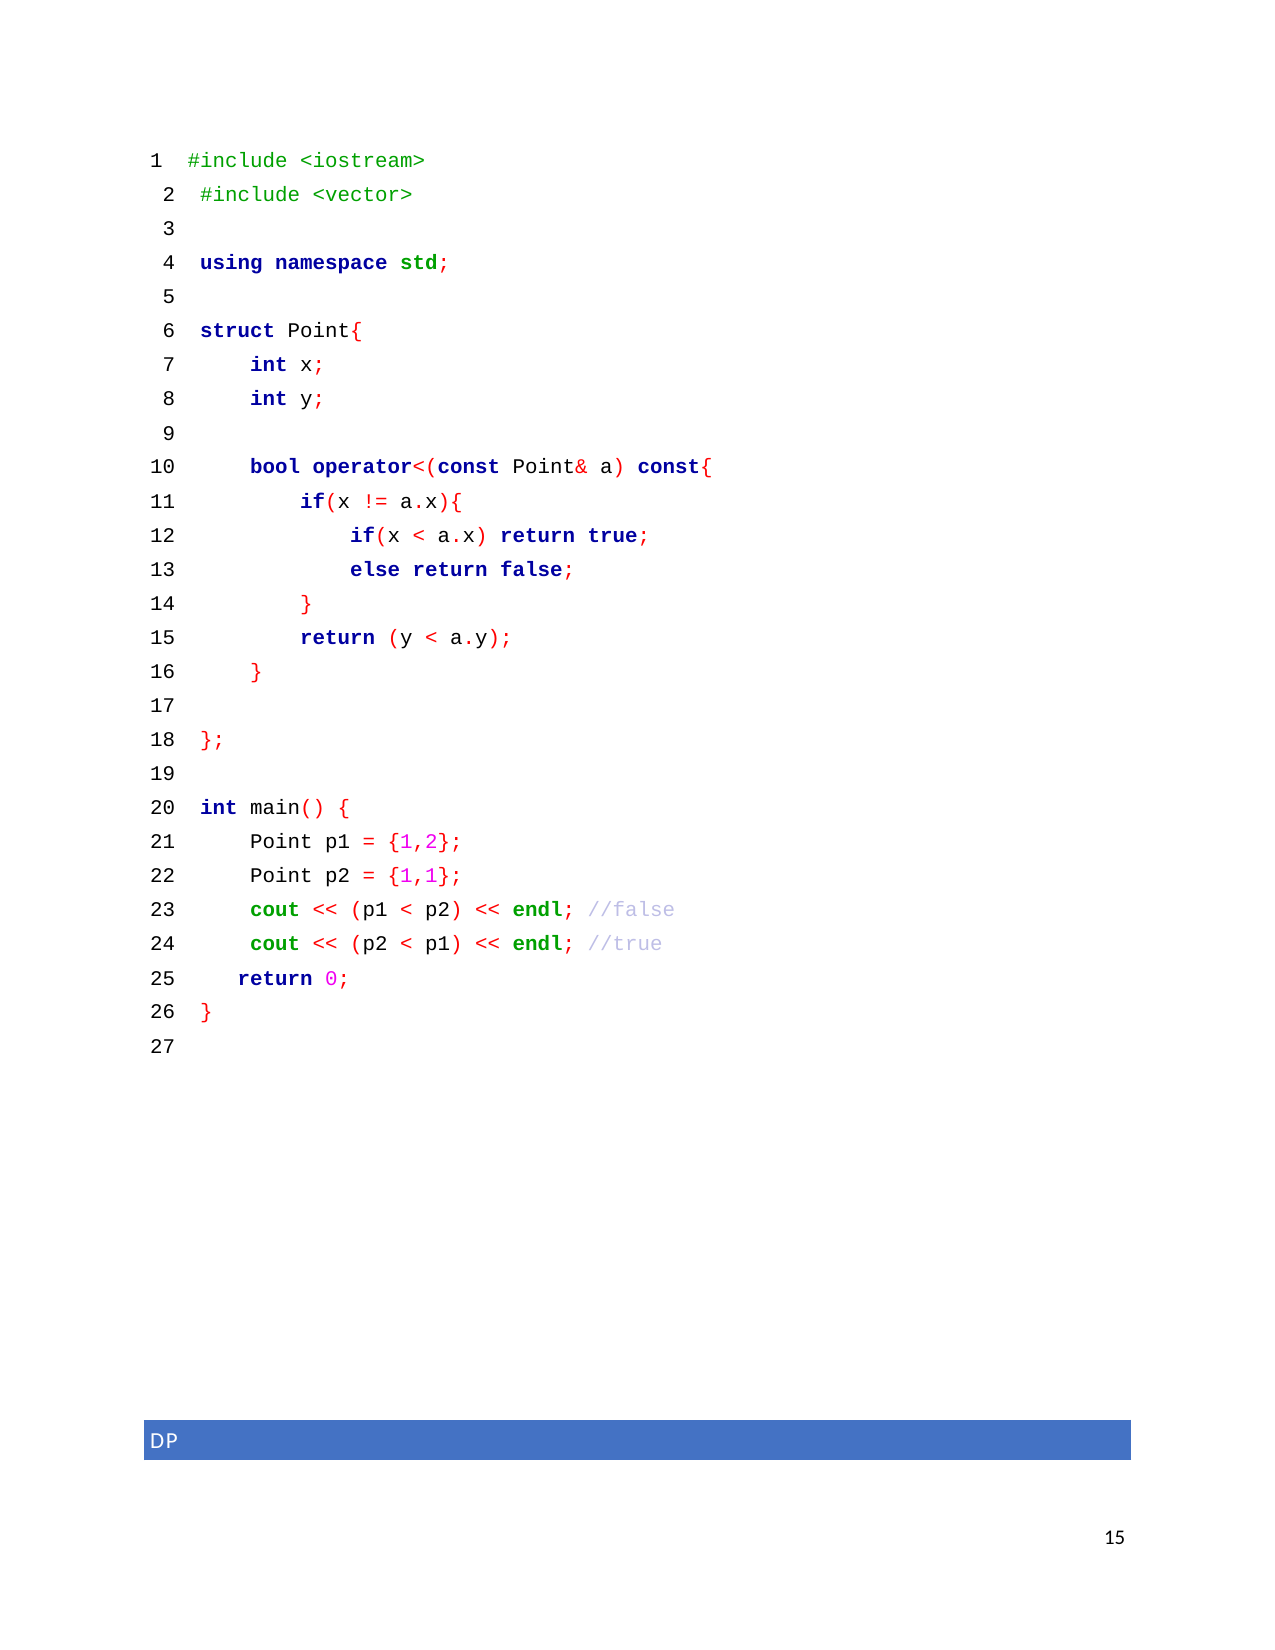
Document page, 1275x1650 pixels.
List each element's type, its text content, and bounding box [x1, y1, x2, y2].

text 17 [150, 695, 1125, 719]
text 10 bool operator<(const Point& a) const{ [150, 457, 1125, 480]
text 1 #include <iostream> [150, 150, 1125, 174]
text 13 else return false; [150, 559, 1125, 582]
text 22 Point p2 = {1,1}; [150, 865, 1125, 889]
text 24 cout << (p2 < p1) << endl; //true [150, 933, 1125, 957]
text 11 if(x != a.x){ [150, 491, 1125, 514]
text 12 if(x < a.x) return true; [150, 525, 1125, 548]
text 27 [150, 1036, 1125, 1059]
text 6 struct Point{ [150, 320, 1125, 344]
text 26 } [150, 1002, 1125, 1025]
text 5 [150, 286, 1125, 310]
text 18 }; [150, 729, 1125, 753]
text 7 int x; [150, 354, 1125, 378]
text 23 cout << (p1 < p2) << endl; //false [150, 899, 1125, 923]
text 9 [150, 422, 1125, 446]
text 4 using namespace std; [150, 252, 1125, 276]
subtitle DP [150, 1426, 1125, 1454]
text 14 } [150, 593, 1125, 616]
text 8 int y; [150, 388, 1125, 412]
text 19 [150, 763, 1125, 787]
text 3 [150, 218, 1125, 242]
text 25 return 0; [150, 967, 1125, 991]
text 20 int main() { [150, 797, 1125, 821]
text 21 Point p1 = {1,2}; [150, 831, 1125, 855]
text 2 #include <vector> [150, 184, 1125, 208]
text 16 } [150, 661, 1125, 684]
text 15 return (y < a.y); [150, 627, 1125, 651]
